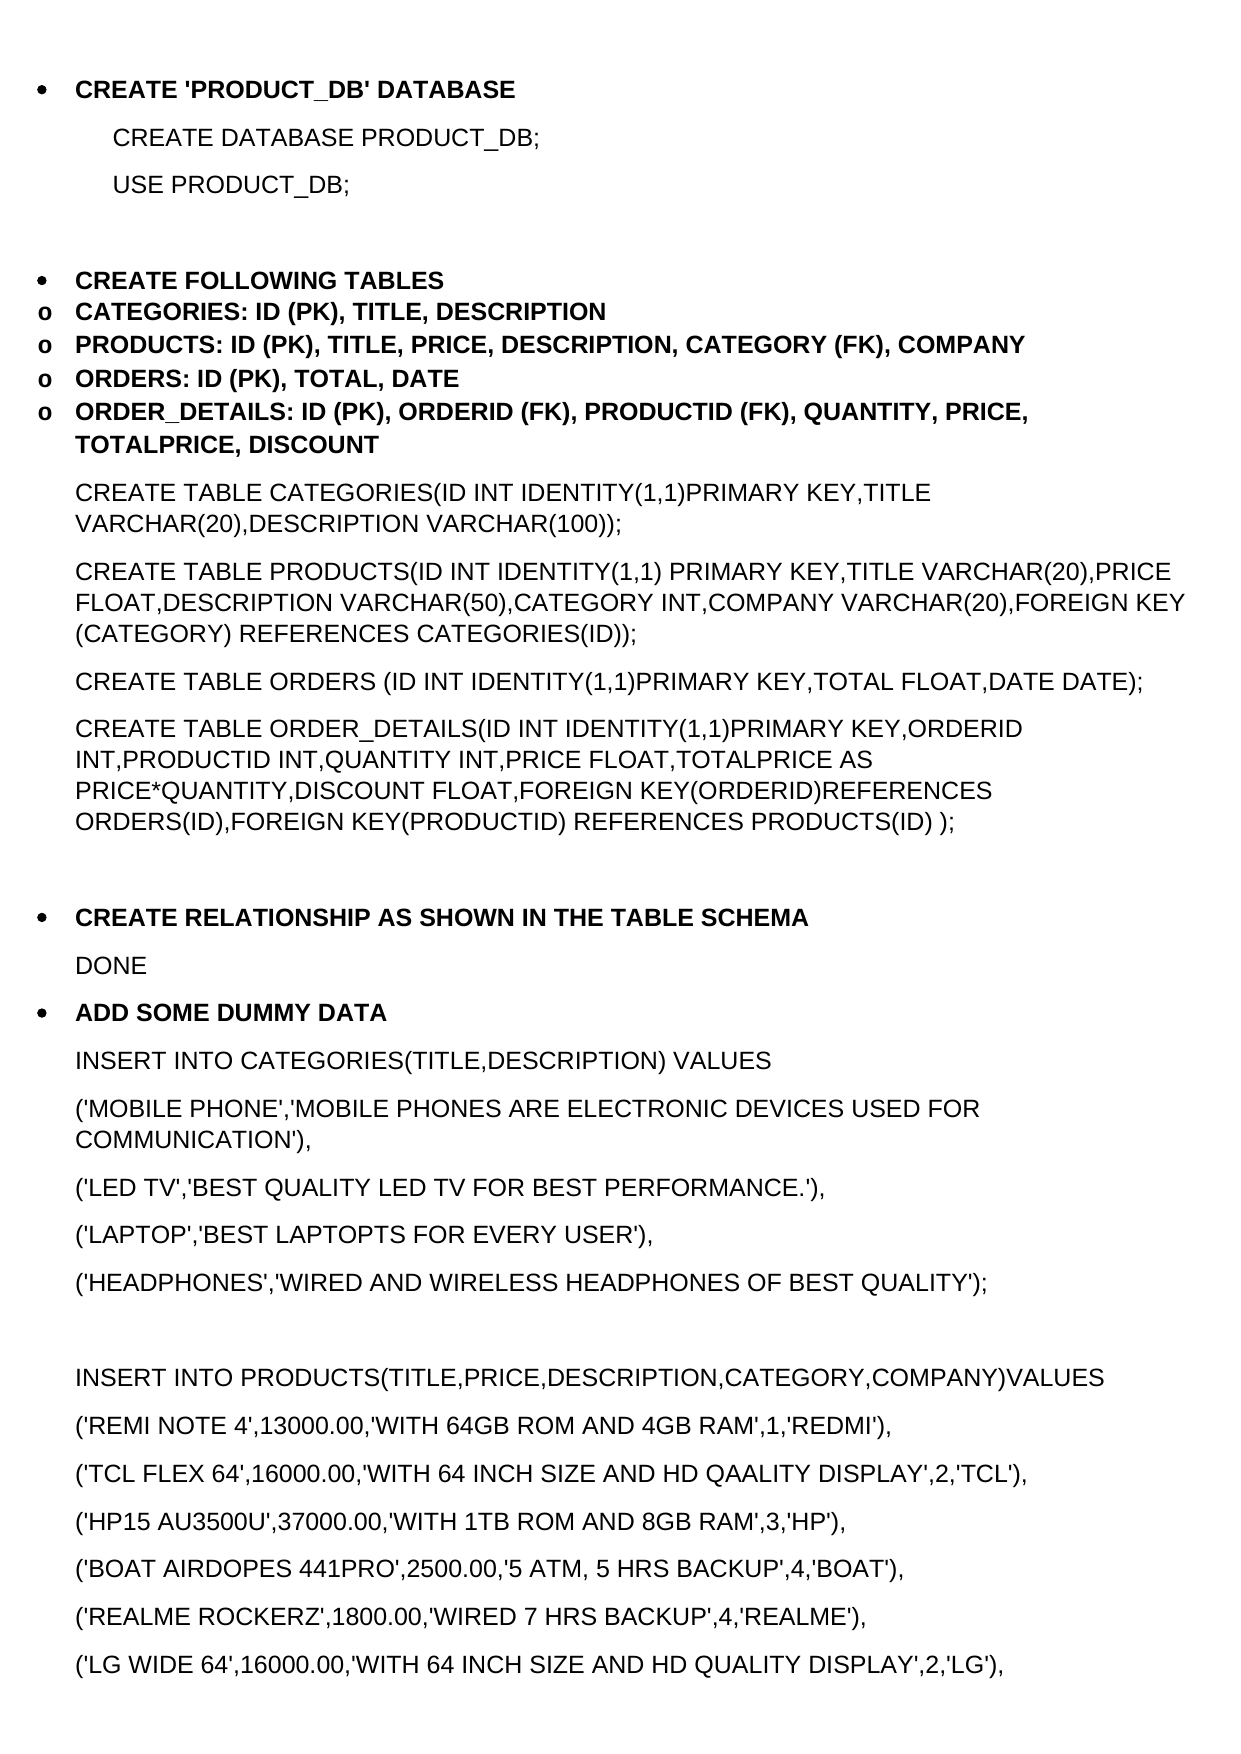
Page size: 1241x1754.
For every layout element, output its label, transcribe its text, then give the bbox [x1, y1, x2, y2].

text CREATE TABLE ORDERS (ID INT IDENTITY(1,1)PRIMARY KEY,TOTAL FLOAT,DATE DATE); [75, 667, 1200, 695]
list CREATE 'PRODUCT_DB' DATABASE [37, 75, 1200, 104]
list CATEGORIES: ID (PK), TITLE, DESCRIPTION [37, 297, 1200, 328]
text ('REALME ROCKERZ',1800.00,'WIRED 7 HRS BACKUP',4,'REALME'), [75, 1602, 1200, 1631]
text ('LED TV','BEST QUALITY LED TV FOR BEST PERFORMANCE.'), [75, 1173, 1200, 1201]
text INSERT INTO PRODUCTS(TITLE,PRICE,DESCRIPTION,CATEGORY,COMPANY)VALUES [75, 1363, 1200, 1392]
text CREATE TABLE CATEGORIES(ID INT IDENTITY(1,1)PRIMARY KEY,TITLE VARCHAR(20),DESCRIPTION VARCHAR(100)); [75, 478, 1200, 538]
text INSERT INTO CATEGORIES(TITLE,DESCRIPTION) VALUES [75, 1046, 1200, 1075]
text USE PRODUCT_DB; [75, 171, 1200, 199]
list ADD SOME DUMMY DATA [37, 998, 1200, 1027]
text ('MOBILE PHONE','MOBILE PHONES ARE ELECTRONIC DEVICES USED FOR COMMUNICATION'), [75, 1094, 1200, 1154]
text CREATE TABLE ORDER_DETAILS(ID INT IDENTITY(1,1)PRIMARY KEY,ORDERID INT,PRODUCTID INT,QUANTITY INT,PRICE FLOAT,TOTALPRICE AS PRICE*QUANTITY,DISCOUNT FLOAT,FOREIGN KEY(ORDERID)REFERENCES ORDERS(ID),FOREIGN KEY(PRODUCTID) REFERENCES PRODUCTS(ID) ); [75, 714, 1200, 836]
text ('LAPTOP','BEST LAPTOPTS FOR EVERY USER'), [75, 1220, 1200, 1249]
text ('HEADPHONES','WIRED AND WIRELESS HEADPHONES OF BEST QUALITY'); [75, 1268, 1200, 1297]
text ('BOAT AIRDOPES 441PRO',2500.00,'5 ATM, 5 HRS BACKUP',4,'BOAT'), [75, 1554, 1200, 1583]
text ('REMI NOTE 4',13000.00,'WITH 64GB ROM AND 4GB RAM',1,'REDMI'), [75, 1411, 1200, 1440]
list ORDERS: ID (PK), TOTAL, DATE [37, 364, 1200, 395]
list PRODUCTS: ID (PK), TITLE, PRICE, DESCRIPTION, CATEGORY (FK), COMPANY [37, 330, 1200, 361]
text DONE [75, 951, 1200, 979]
text ('TCL FLEX 64',16000.00,'WITH 64 INCH SIZE AND HD QAALITY DISPLAY',2,'TCL'), [75, 1459, 1200, 1488]
text ('LG WIDE 64',16000.00,'WITH 64 INCH SIZE AND HD QUALITY DISPLAY',2,'LG'), [75, 1650, 1200, 1678]
list ORDER_DETAILS: ID (PK), ORDERID (FK), PRODUCTID (FK), QUANTITY, PRICE, TOTALPRICE, DISCOUNT [37, 397, 1200, 459]
text CREATE DATABASE PRODUCT_DB; [75, 123, 1200, 152]
list CREATE RELATIONSHIP AS SHOWN IN THE TABLE SCHEMA [37, 903, 1200, 932]
list CREATE FOLLOWING TABLES [37, 266, 1200, 295]
text CREATE TABLE PRODUCTS(ID INT IDENTITY(1,1) PRIMARY KEY,TITLE VARCHAR(20),PRICE FLOAT,DESCRIPTION VARCHAR(50),CATEGORY INT,COMPANY VARCHAR(20),FOREIGN KEY (CATEGORY) REFERENCES CATEGORIES(ID)); [75, 557, 1200, 648]
text ('HP15 AU3500U',37000.00,'WITH 1TB ROM AND 8GB RAM',3,'HP'), [75, 1507, 1200, 1535]
